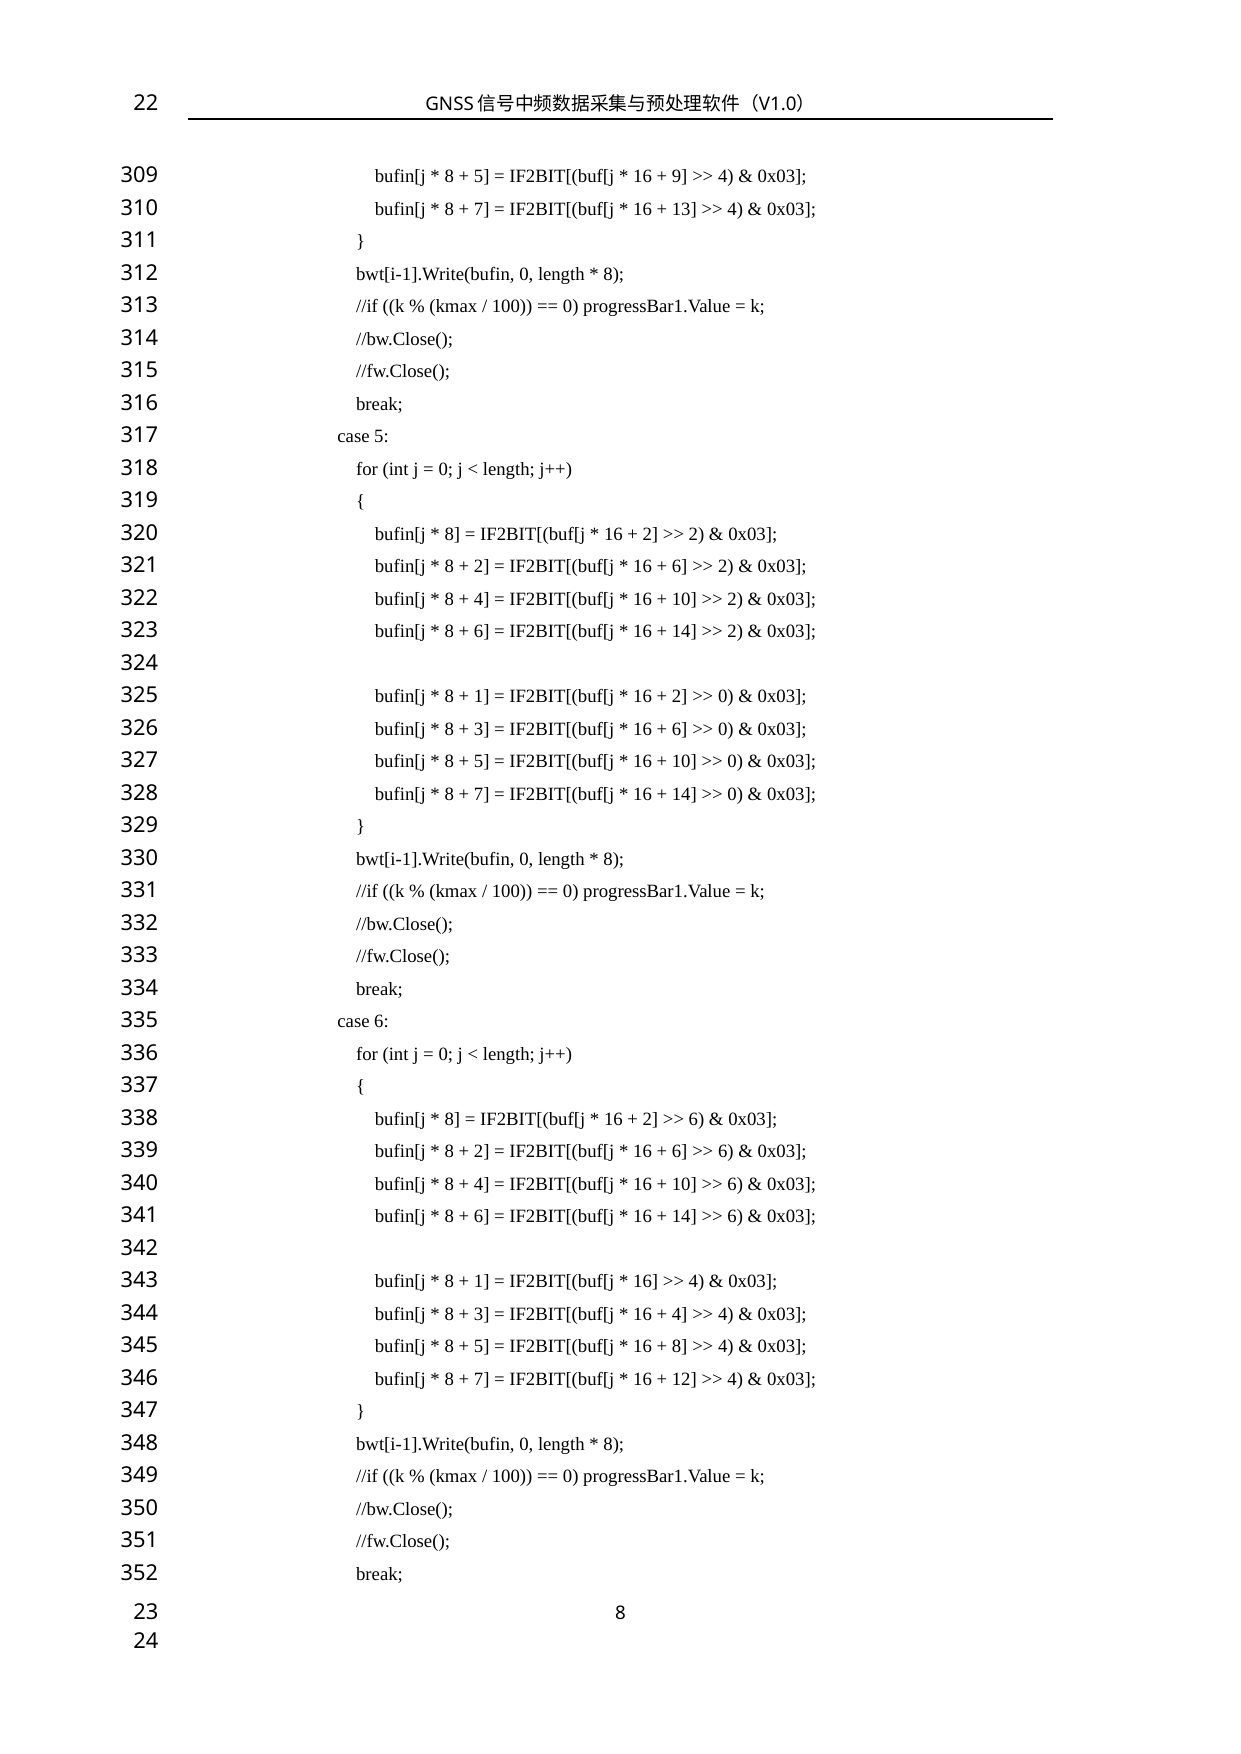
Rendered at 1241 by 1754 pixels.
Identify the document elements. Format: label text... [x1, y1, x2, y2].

text case 6: [187, 1005, 1053, 1037]
text bufin[j * 8 + 1] = IF2BIT[(buf[j * 16 + 2] >> 0) & 0x03]; [187, 680, 1053, 712]
text bufin[j * 8 + 5] = IF2BIT[(buf[j * 16 + 10] >> 0) & 0x03]; [187, 745, 1053, 777]
text //if ((k % (kmax / 100)) == 0) progressBar1.Value = k; [187, 875, 1053, 907]
text //fw.Close(); [187, 1525, 1053, 1557]
text } [187, 810, 1053, 842]
text //bw.Close(); [187, 1492, 1053, 1525]
text bufin[j * 8 + 4] = IF2BIT[(buf[j * 16 + 10] >> 2) & 0x03]; [187, 582, 1053, 615]
text //if ((k % (kmax / 100)) == 0) progressBar1.Value = k; [187, 290, 1053, 322]
text bufin[j * 8 + 7] = IF2BIT[(buf[j * 16 + 14] >> 0) & 0x03]; [187, 777, 1053, 810]
text bufin[j * 8 + 2] = IF2BIT[(buf[j * 16 + 6] >> 6) & 0x03]; [187, 1135, 1053, 1167]
text //fw.Close(); [187, 940, 1053, 972]
text { [187, 485, 1053, 517]
text bufin[j * 8 + 5] = IF2BIT[(buf[j * 16 + 9] >> 4) & 0x03]; [187, 160, 1053, 192]
text { [187, 1070, 1053, 1102]
text } [187, 1395, 1053, 1427]
text bufin[j * 8 + 7] = IF2BIT[(buf[j * 16 + 13] >> 4) & 0x03]; [187, 192, 1053, 225]
text bufin[j * 8] = IF2BIT[(buf[j * 16 + 2] >> 6) & 0x03]; [187, 1102, 1053, 1135]
text for (int j = 0; j < length; j++) [187, 452, 1053, 485]
text bufin[j * 8 + 7] = IF2BIT[(buf[j * 16 + 12] >> 4) & 0x03]; [187, 1362, 1053, 1395]
text bwt[i-1].Write(bufin, 0, length * 8); [187, 257, 1053, 290]
text bufin[j * 8 + 2] = IF2BIT[(buf[j * 16 + 6] >> 2) & 0x03]; [187, 550, 1053, 582]
text } [187, 225, 1053, 257]
text //bw.Close(); [187, 322, 1053, 355]
text break; [187, 1557, 1053, 1590]
text break; [187, 387, 1053, 420]
text bufin[j * 8 + 1] = IF2BIT[(buf[j * 16] >> 4) & 0x03]; [187, 1265, 1053, 1297]
text bwt[i-1].Write(bufin, 0, length * 8); [187, 842, 1053, 875]
text bufin[j * 8 + 3] = IF2BIT[(buf[j * 16 + 4] >> 4) & 0x03]; [187, 1297, 1053, 1330]
text bufin[j * 8 + 6] = IF2BIT[(buf[j * 16 + 14] >> 6) & 0x03]; [187, 1200, 1053, 1232]
text break; [187, 972, 1053, 1005]
text bufin[j * 8 + 6] = IF2BIT[(buf[j * 16 + 14] >> 2) & 0x03]; [187, 615, 1053, 647]
text bwt[i-1].Write(bufin, 0, length * 8); [187, 1427, 1053, 1460]
text //if ((k % (kmax / 100)) == 0) progressBar1.Value = k; [187, 1460, 1053, 1492]
text bufin[j * 8 + 3] = IF2BIT[(buf[j * 16 + 6] >> 0) & 0x03]; [187, 712, 1053, 745]
text //fw.Close(); [187, 355, 1053, 387]
text bufin[j * 8 + 5] = IF2BIT[(buf[j * 16 + 8] >> 4) & 0x03]; [187, 1330, 1053, 1362]
text bufin[j * 8 + 4] = IF2BIT[(buf[j * 16 + 10] >> 6) & 0x03]; [187, 1167, 1053, 1200]
text for (int j = 0; j < length; j++) [187, 1037, 1053, 1070]
text //bw.Close(); [187, 907, 1053, 940]
text case 5: [187, 420, 1053, 452]
text bufin[j * 8] = IF2BIT[(buf[j * 16 + 2] >> 2) & 0x03]; [187, 517, 1053, 550]
